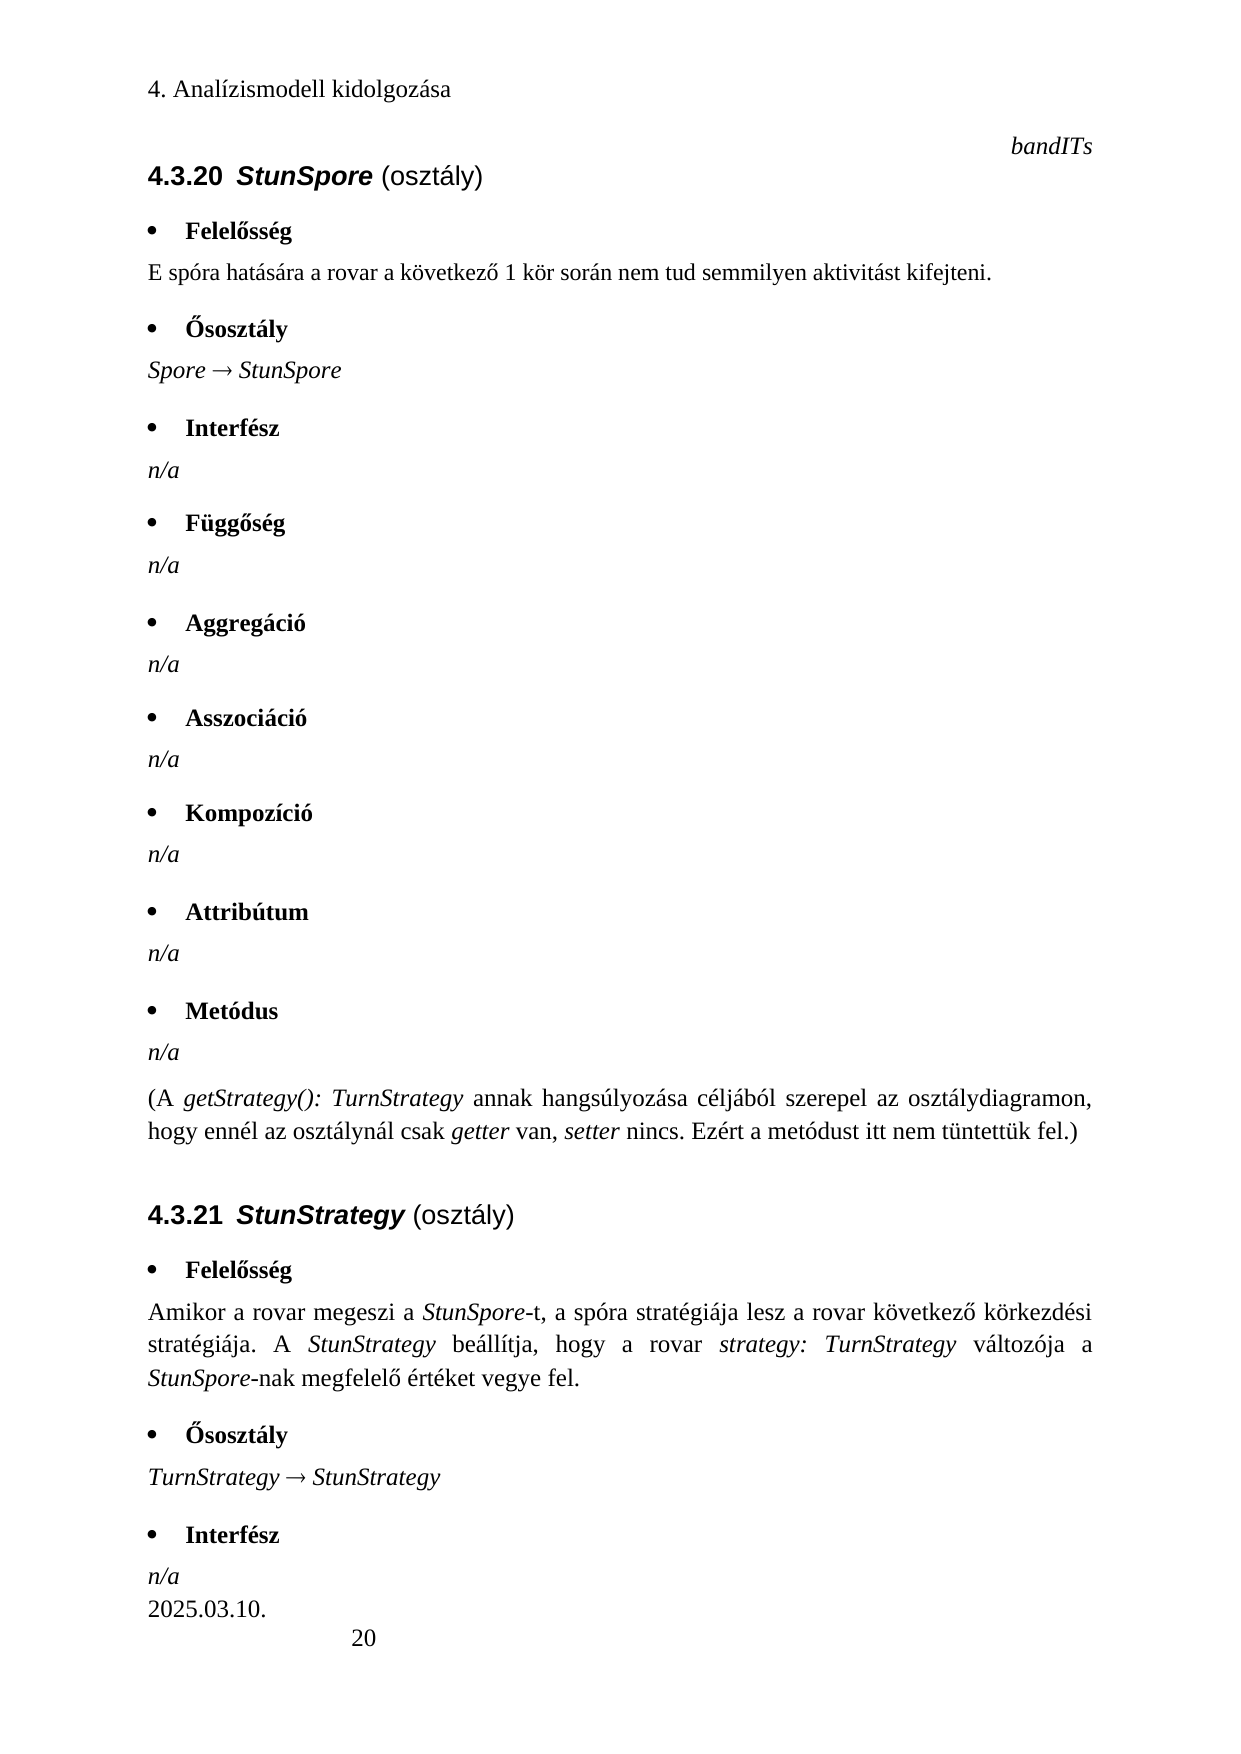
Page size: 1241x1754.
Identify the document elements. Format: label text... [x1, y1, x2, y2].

text n/a [148, 649, 1093, 678]
subtitle Aggregáció [148, 608, 1093, 636]
subtitle Attribútum [148, 897, 1093, 926]
text n/a [148, 455, 1093, 483]
text n/a [148, 839, 1093, 868]
subtitle Interfész [148, 1520, 1093, 1549]
subtitle Felelősség [148, 216, 1093, 245]
subtitle StunStrategy (osztály) [148, 1199, 1093, 1230]
text n/a [148, 550, 1093, 578]
subtitle Felelősség [148, 1255, 1093, 1284]
text n/a [148, 744, 1093, 773]
subtitle Interfész [148, 413, 1093, 442]
text TurnStrategy StunStrategy [148, 1462, 1093, 1491]
text Amikor a rovar megeszi a StunSpore-t, a spóra stratégiája lesz a rovar következő körkezdési stratégiája. A StunStrategy beállítja, hogy a rovar strategy: TurnStrategy változója a StunSpore-nak megfelelő értéket vegye fel. [148, 1297, 1093, 1391]
subtitle Függőség [148, 508, 1093, 537]
subtitle StunSpore (osztály) [148, 160, 1093, 191]
subtitle Ősosztály [148, 314, 1093, 343]
subtitle Asszociáció [148, 703, 1093, 731]
text Spore StunSpore [148, 355, 1093, 384]
subtitle Metódus [148, 996, 1093, 1025]
text n/a [148, 1037, 1093, 1066]
text n/a [148, 938, 1093, 967]
text E spóra hatására a rovar a következő 1 kör során nem tud semmilyen aktivitást kifejteni. [148, 257, 1093, 285]
text (A getStrategy(): TurnStrategy annak hangsúlyozása céljából szerepel az osztálydiagramon, hogy ennél az osztálynál csak getter van, setter nincs. Ezért a metódust itt nem tüntettük fel.) [148, 1083, 1093, 1145]
subtitle Kompozíció [148, 798, 1093, 826]
subtitle Ősosztály [148, 1421, 1093, 1449]
text n/a [148, 1561, 1093, 1590]
